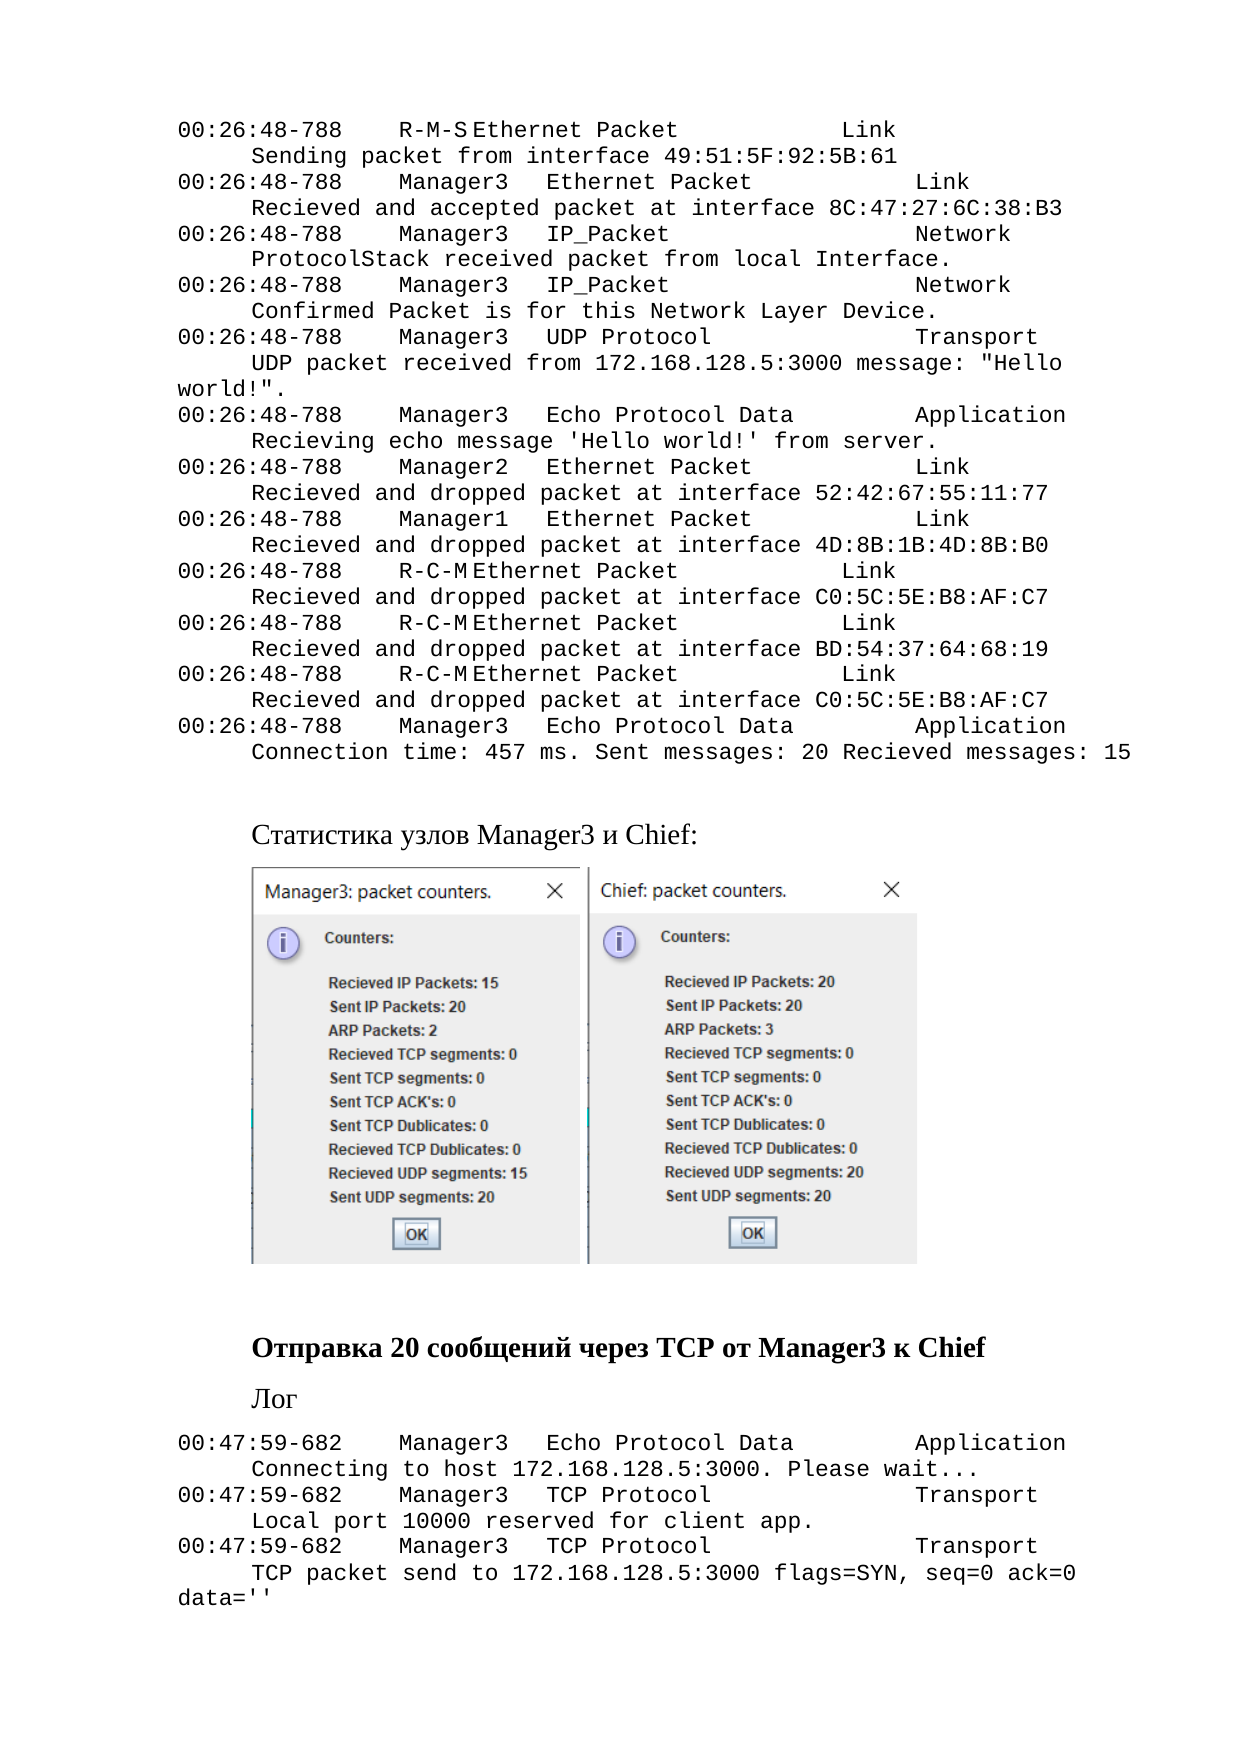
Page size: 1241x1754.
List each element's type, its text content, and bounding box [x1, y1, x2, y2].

subtitle 00:26:48-788 Manager2 Ethernet Packet Link Recieved and dropped packet at interface 52:42:67:55:11:77 [177, 455, 1152, 507]
picture [251, 867, 580, 1264]
subtitle 00:26:48-788 R-C-M Ethernet Packet Link Recieved and dropped packet at interface BD:54:37:64:68:19 [177, 611, 1152, 663]
subtitle 00:47:59-682 Manager3 Echo Protocol Data Application Connecting to host 172.168.128.5:3000. Please wait... [177, 1431, 1152, 1483]
subtitle 00:26:48-788 R-C-M Ethernet Packet Link Recieved and dropped packet at interface C0:5C:5E:B8:AF:C7 [177, 559, 1152, 611]
subtitle 00:26:48-788 R-M-S Ethernet Packet Link Sending packet from interface 49:51:5F:92:5B:61 [177, 118, 1152, 170]
text Статистика узлов Manager3 и Chief: [177, 817, 1152, 850]
subtitle 00:26:48-788 Manager1 Ethernet Packet Link Recieved and dropped packet at interface 4D:8B:1B:4D:8B:B0 [177, 507, 1152, 559]
text Лог [177, 1381, 1152, 1414]
subtitle 00:26:48-788 Manager3 IP_Packet Network ProtocolStack received packet from local Interface. [177, 222, 1152, 274]
subtitle 00:26:48-788 Manager3 Echo Protocol Data Application Recieving echo message 'Hello world!' from server. [177, 403, 1152, 455]
subtitle 00:26:48-788 Manager3 IP_Packet Network Confirmed Packet is for this Network Layer Device. [177, 274, 1152, 326]
subtitle 00:26:48-788 Manager3 Ethernet Packet Link Recieved and accepted packet at interface 8C:47:27:6C:38:B3 [177, 170, 1152, 222]
subtitle 00:26:48-788 Manager3 Echo Protocol Data Application Connection time: 457 ms. Sent messages: 20 Recieved messages: 15 [177, 715, 1152, 767]
picture [587, 867, 918, 1264]
subtitle 00:26:48-788 Manager3 UDP Protocol Transport UDP packet received from 172.168.128.5:3000 message: "Hello world!". [177, 326, 1152, 403]
subtitle 00:47:59-682 Manager3 TCP Protocol Transport Local port 10000 reserved for client app. [177, 1483, 1152, 1535]
subtitle 00:26:48-788 R-C-M Ethernet Packet Link Recieved and dropped packet at interface C0:5C:5E:B8:AF:C7 [177, 663, 1152, 715]
text Отправка 20 сообщений через TCP от Manager3 к Chief [177, 1331, 1152, 1364]
subtitle 00:47:59-682 Manager3 TCP Protocol Transport TCP packet send to 172.168.128.5:3000 flags=SYN, seq=0 ack=0 data='' [177, 1535, 1152, 1613]
